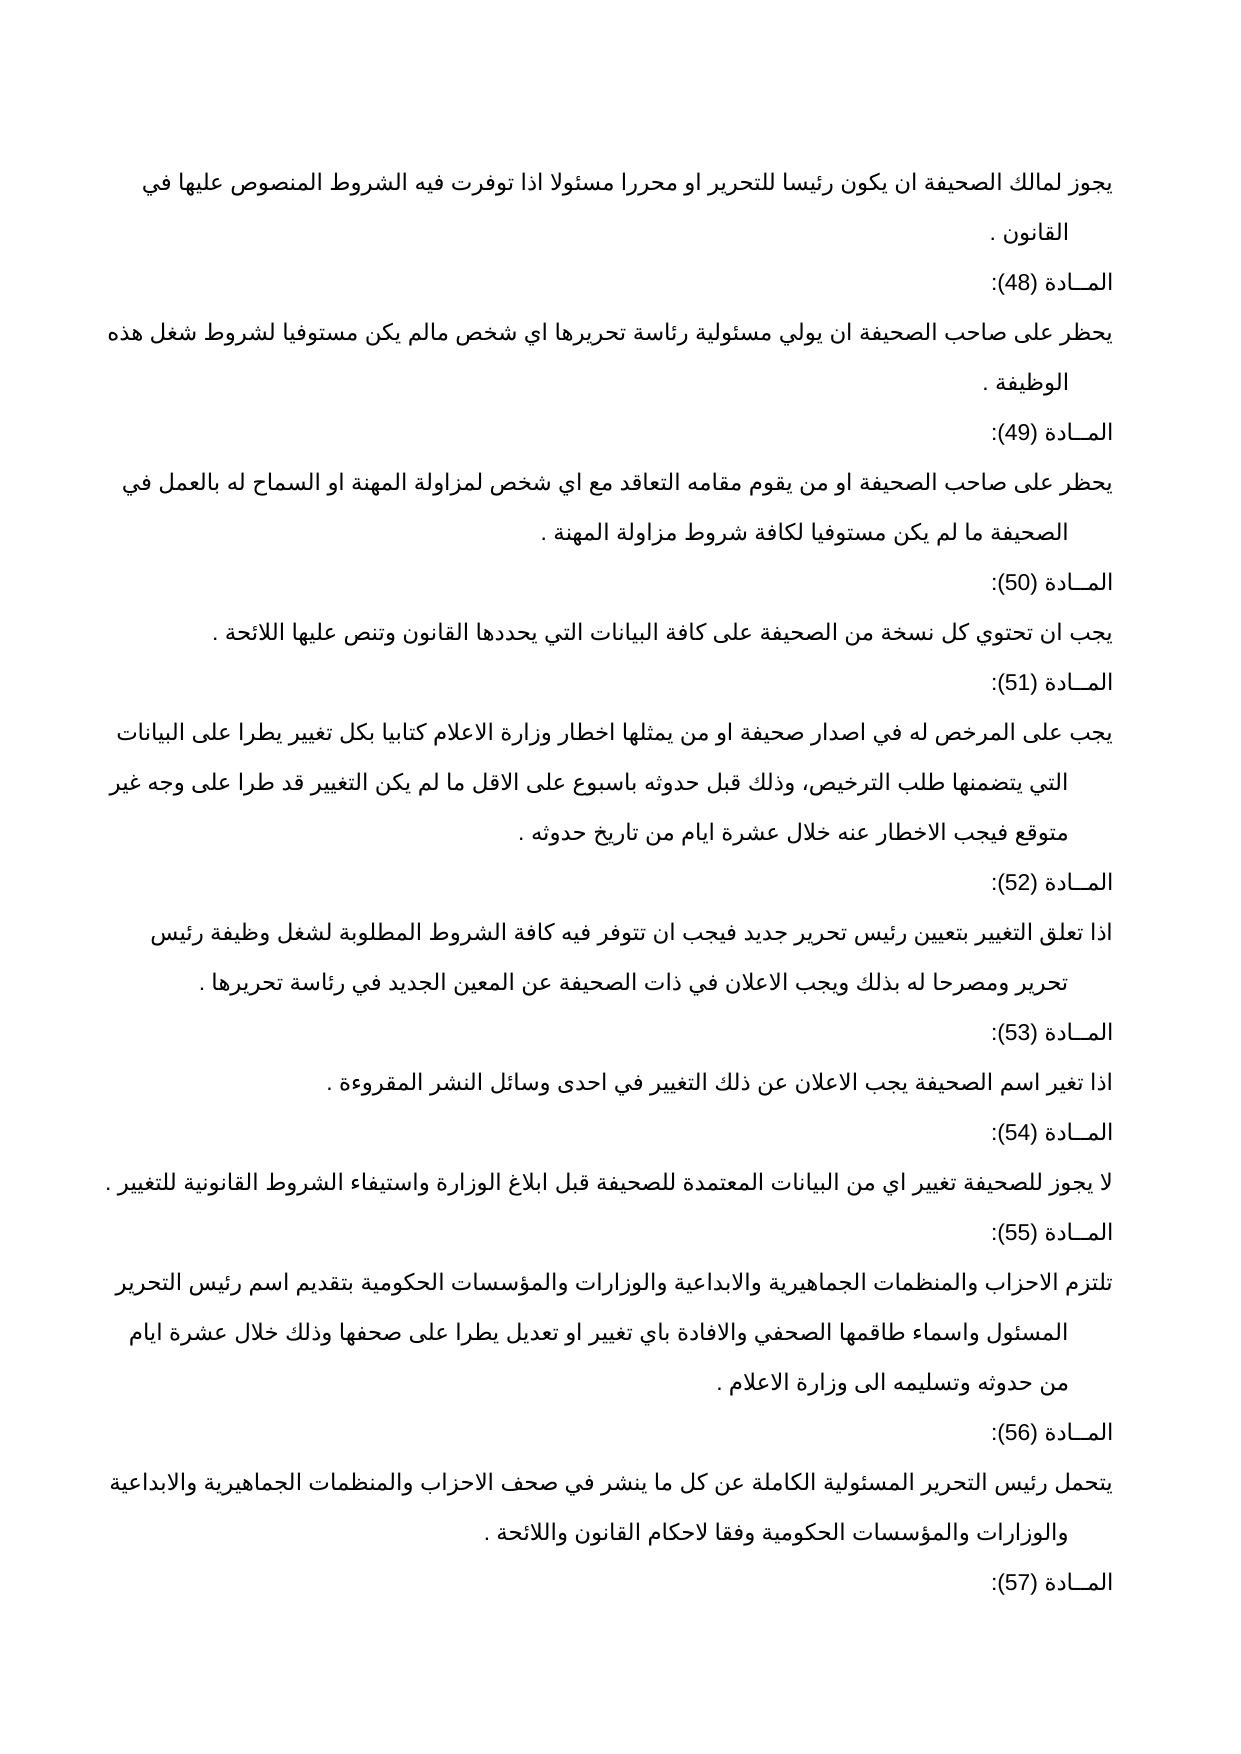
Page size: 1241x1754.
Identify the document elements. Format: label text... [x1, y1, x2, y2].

text يجوز لمالك الصحيفة ان يكون رئيسا للتحرير او محررا مسئولا اذا توفرت فيه الشروط المنصوص عليها في القانون . [103, 150, 1113, 250]
text يحظر على صاحب الصحيفة او من يقوم مقامه التعاقد مع اي شخص لمزاولة المهنة او السماح له بالعمل في الصحيفة ما لم يكن مستوفيا لكافة شروط مزاولة المهنة . [103, 450, 1113, 550]
text تلتزم الاحزاب والمنظمات الجماهيرية والابداعية والوزارات والمؤسسات الحكومية بتقديم اسم رئيس التحرير المسئول واسماء طاقمها الصحفي والافادة باي تغيير او تعديل يطرا على صحفها وذلك خلال عشرة ايام من حدوثه وتسليمه الى وزارة الاعلام . [103, 1250, 1113, 1400]
text المــادة (51): [103, 650, 1113, 700]
text المــادة (49): [103, 400, 1113, 450]
text المــادة (48): [103, 250, 1113, 300]
text المــادة (52): [103, 850, 1113, 900]
text اذا تعلق التغيير بتعيين رئيس تحرير جديد فيجب ان تتوفر فيه كافة الشروط المطلوبة لشغل وظيفة رئيس تحرير ومصرحا له بذلك ويجب الاعلان في ذات الصحيفة عن المعين الجديد في رئاسة تحريرها . [103, 900, 1113, 1000]
text المــادة (53): [103, 1000, 1113, 1050]
text يجب ان تحتوي كل نسخة من الصحيفة على كافة البيانات التي يحددها القانون وتنص عليها اللائحة . [103, 600, 1113, 650]
text اذا تغير اسم الصحيفة يجب الاعلان عن ذلك التغيير في احدى وسائل النشر المقروءة . [103, 1050, 1113, 1100]
text المــادة (54): [103, 1100, 1113, 1150]
text يتحمل رئيس التحرير المسئولية الكاملة عن كل ما ينشر في صحف الاحزاب والمنظمات الجماهيرية والابداعية والوزارات والمؤسسات الحكومية وفقا لاحكام القانون واللائحة . [103, 1450, 1113, 1550]
text لا يجوز للصحيفة تغيير اي من البيانات المعتمدة للصحيفة قبل ابلاغ الوزارة واستيفاء الشروط القانونية للتغيير . [103, 1150, 1113, 1200]
text المــادة (55): [103, 1200, 1113, 1250]
text المــادة (50): [103, 550, 1113, 600]
text يحظر على صاحب الصحيفة ان يولي مسئولية رئاسة تحريرها اي شخص مالم يكن مستوفيا لشروط شغل هذه الوظيفة . [103, 300, 1113, 400]
text المــادة (57): [103, 1550, 1113, 1600]
text يجب على المرخص له في اصدار صحيفة او من يمثلها اخطار وزارة الاعلام كتابيا بكل تغيير يطرا على البيانات التي يتضمنها طلب الترخيص، وذلك قبل حدوثه باسبوع على الاقل ما لم يكن التغيير قد طرا على وجه غير متوقع فيجب الاخطار عنه خلال عشرة ايام من تاريخ حدوثه . [103, 700, 1113, 850]
text المــادة (56): [103, 1400, 1113, 1450]
